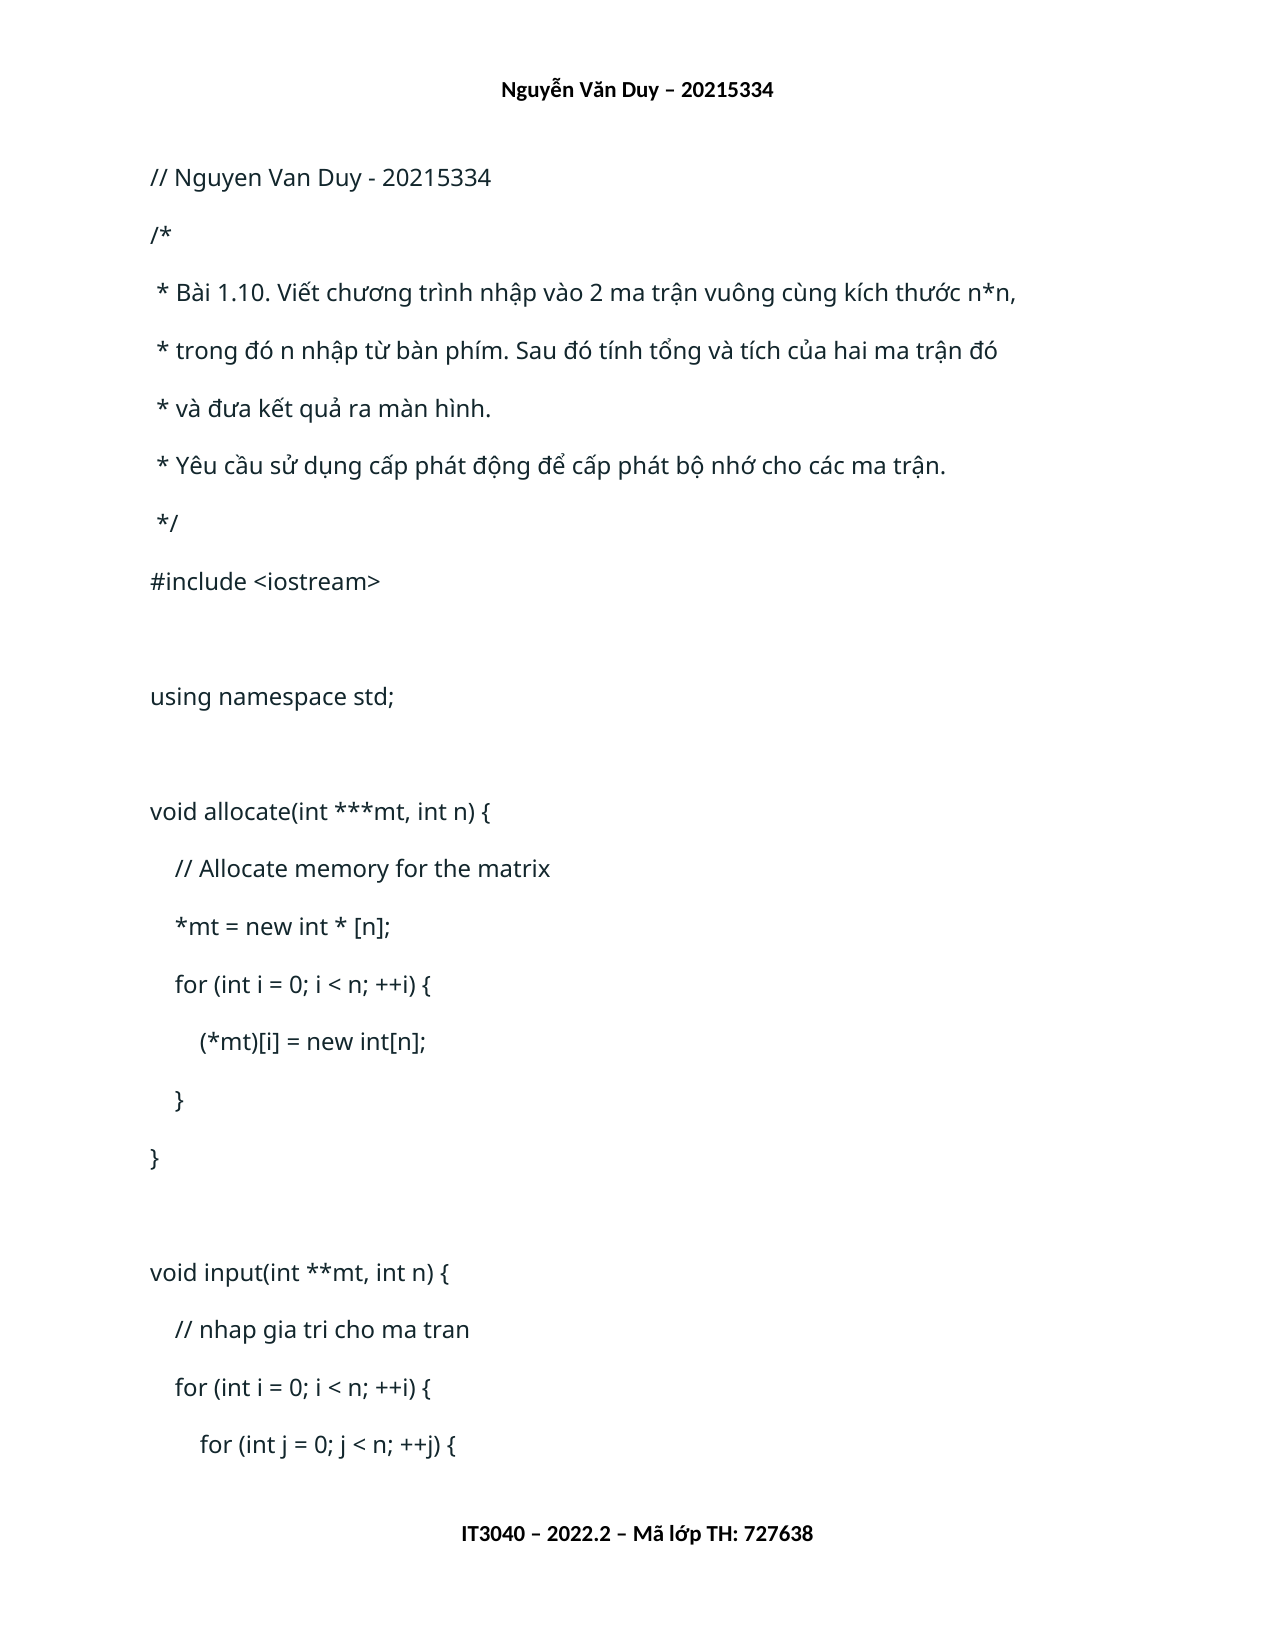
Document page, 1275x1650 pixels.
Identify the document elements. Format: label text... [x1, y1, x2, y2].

text for (int j = 0; j < n; ++j) { [150, 1428, 1125, 1461]
text * trong đó n nhập từ bàn phím. Sau đó tính tổng và tích của hai ma trận đó [150, 334, 1125, 366]
text // Nguyen Van Duy - 20215334 [150, 161, 1125, 194]
text // nhap gia tri cho ma tran [150, 1313, 1125, 1346]
text void allocate(int ***mt, int n) { [150, 795, 1125, 827]
text * và đưa kết quả ra màn hình. [150, 391, 1125, 424]
text (*mt)[i] = new int[n]; [150, 1025, 1125, 1058]
text /* [150, 219, 1125, 251]
text * Yêu cầu sử dụng cấp phát động để cấp phát bộ nhớ cho các ma trận. [150, 449, 1125, 482]
text for (int i = 0; i < n; ++i) { [150, 967, 1125, 1000]
text } [150, 1140, 1125, 1173]
text for (int i = 0; i < n; ++i) { [150, 1371, 1125, 1403]
text } [150, 1083, 1125, 1115]
text * Bài 1.10. Viết chương trình nhập vào 2 ma trận vuông cùng kích thước n*n, [150, 276, 1125, 309]
text using namespace std; [150, 679, 1125, 712]
text *mt = new int * [n]; [150, 910, 1125, 942]
text // Allocate memory for the matrix [150, 852, 1125, 885]
text void input(int **mt, int n) { [150, 1256, 1125, 1288]
text #include <iostream> [150, 564, 1125, 597]
text */ [150, 507, 1125, 539]
